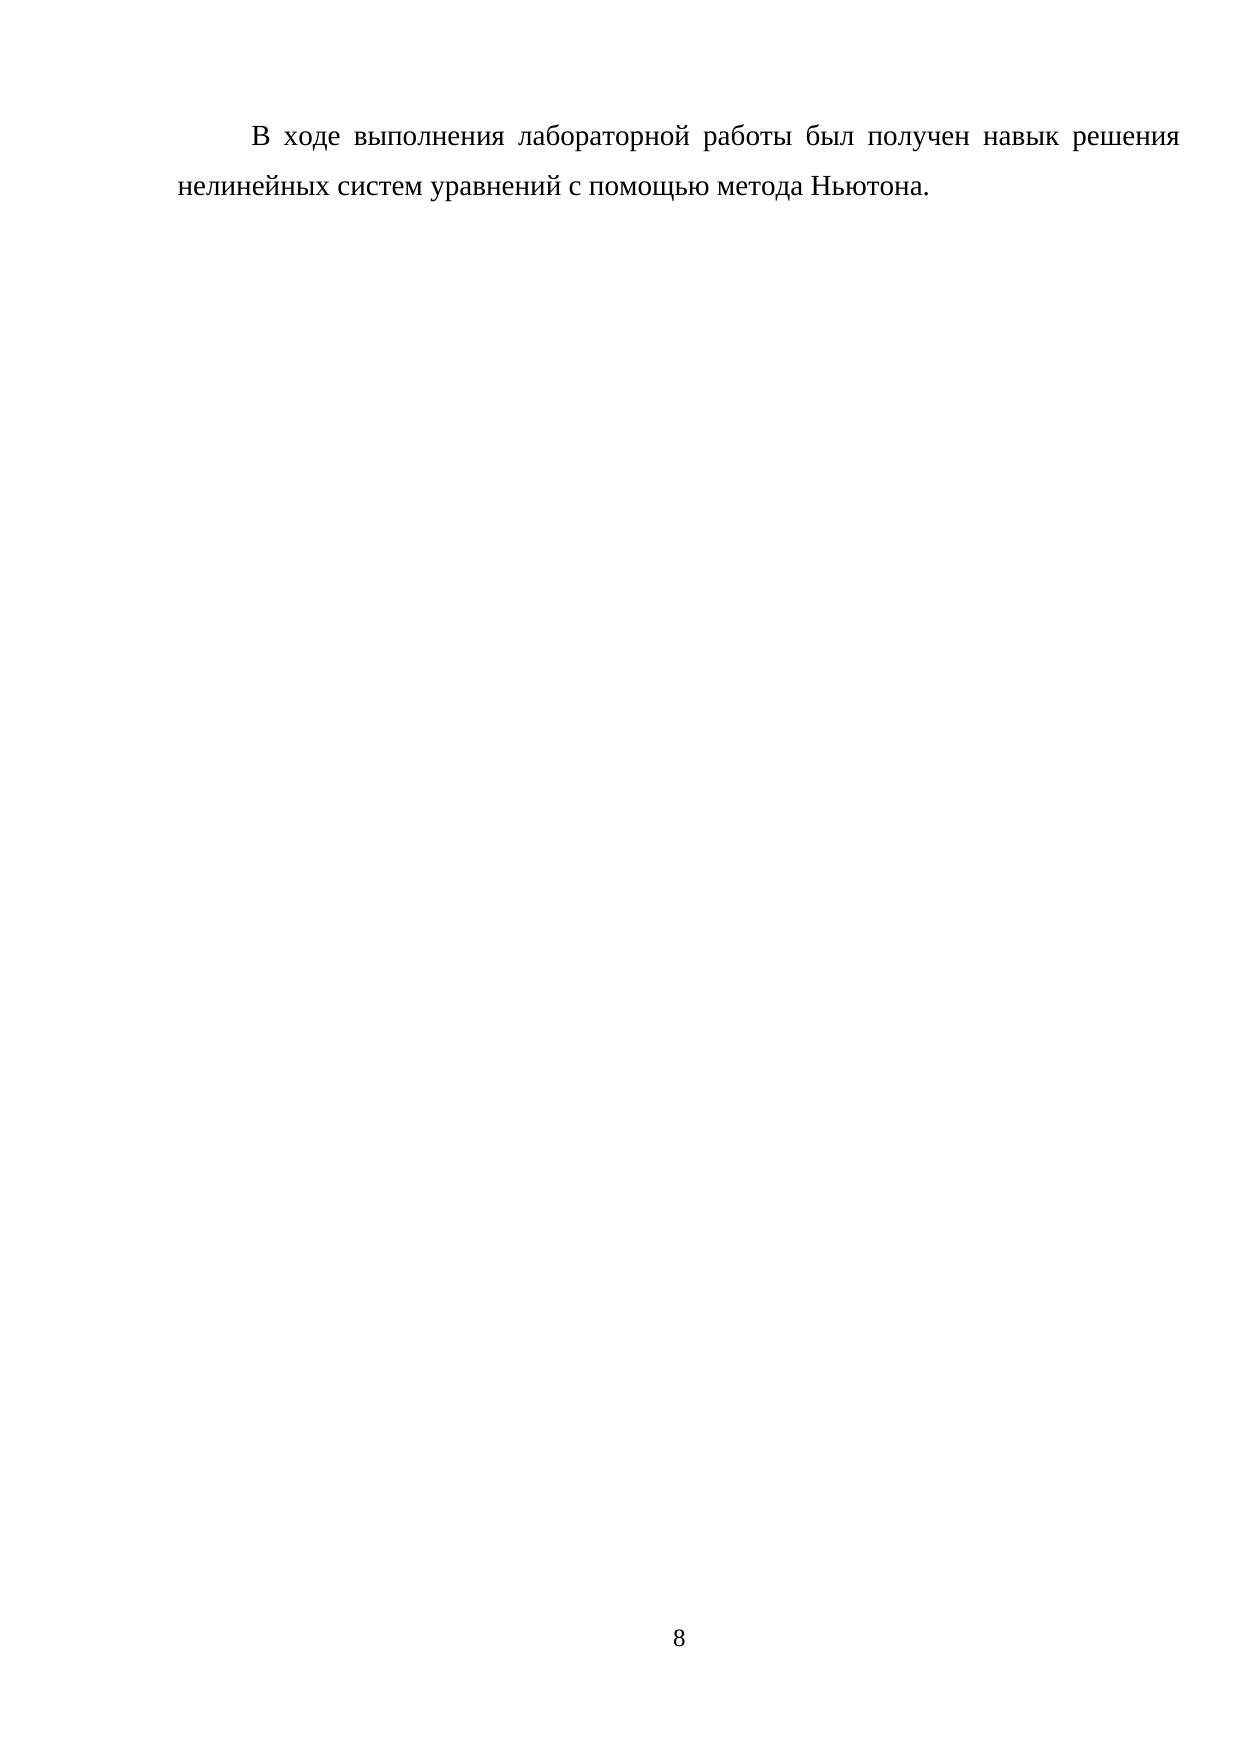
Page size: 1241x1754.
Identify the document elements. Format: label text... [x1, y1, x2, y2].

text В ходе выполнения лабораторной работы был получен навык решения нелинейных систем уравнений с помощью метода Ньютона. [177, 118, 1181, 202]
